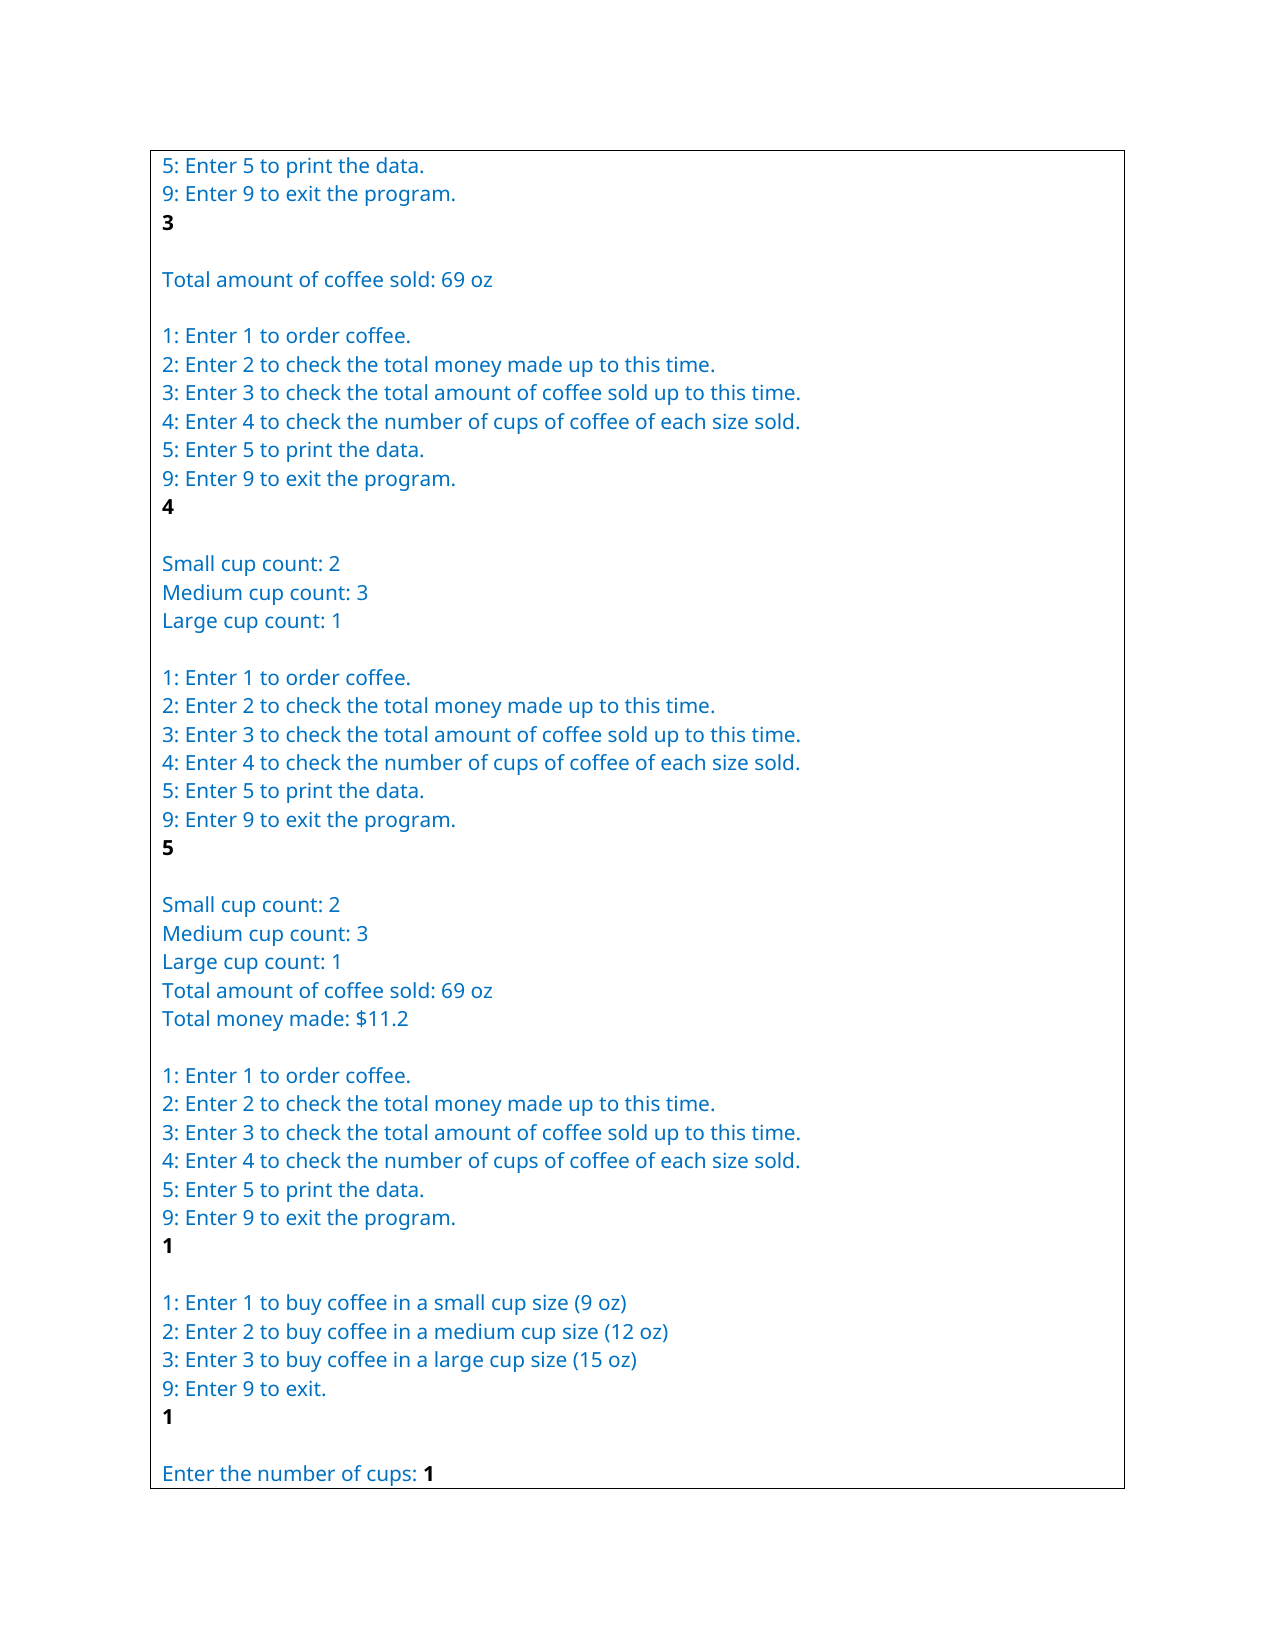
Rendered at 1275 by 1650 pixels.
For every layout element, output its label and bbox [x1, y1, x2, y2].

table_header [151, 151, 1124, 1488]
